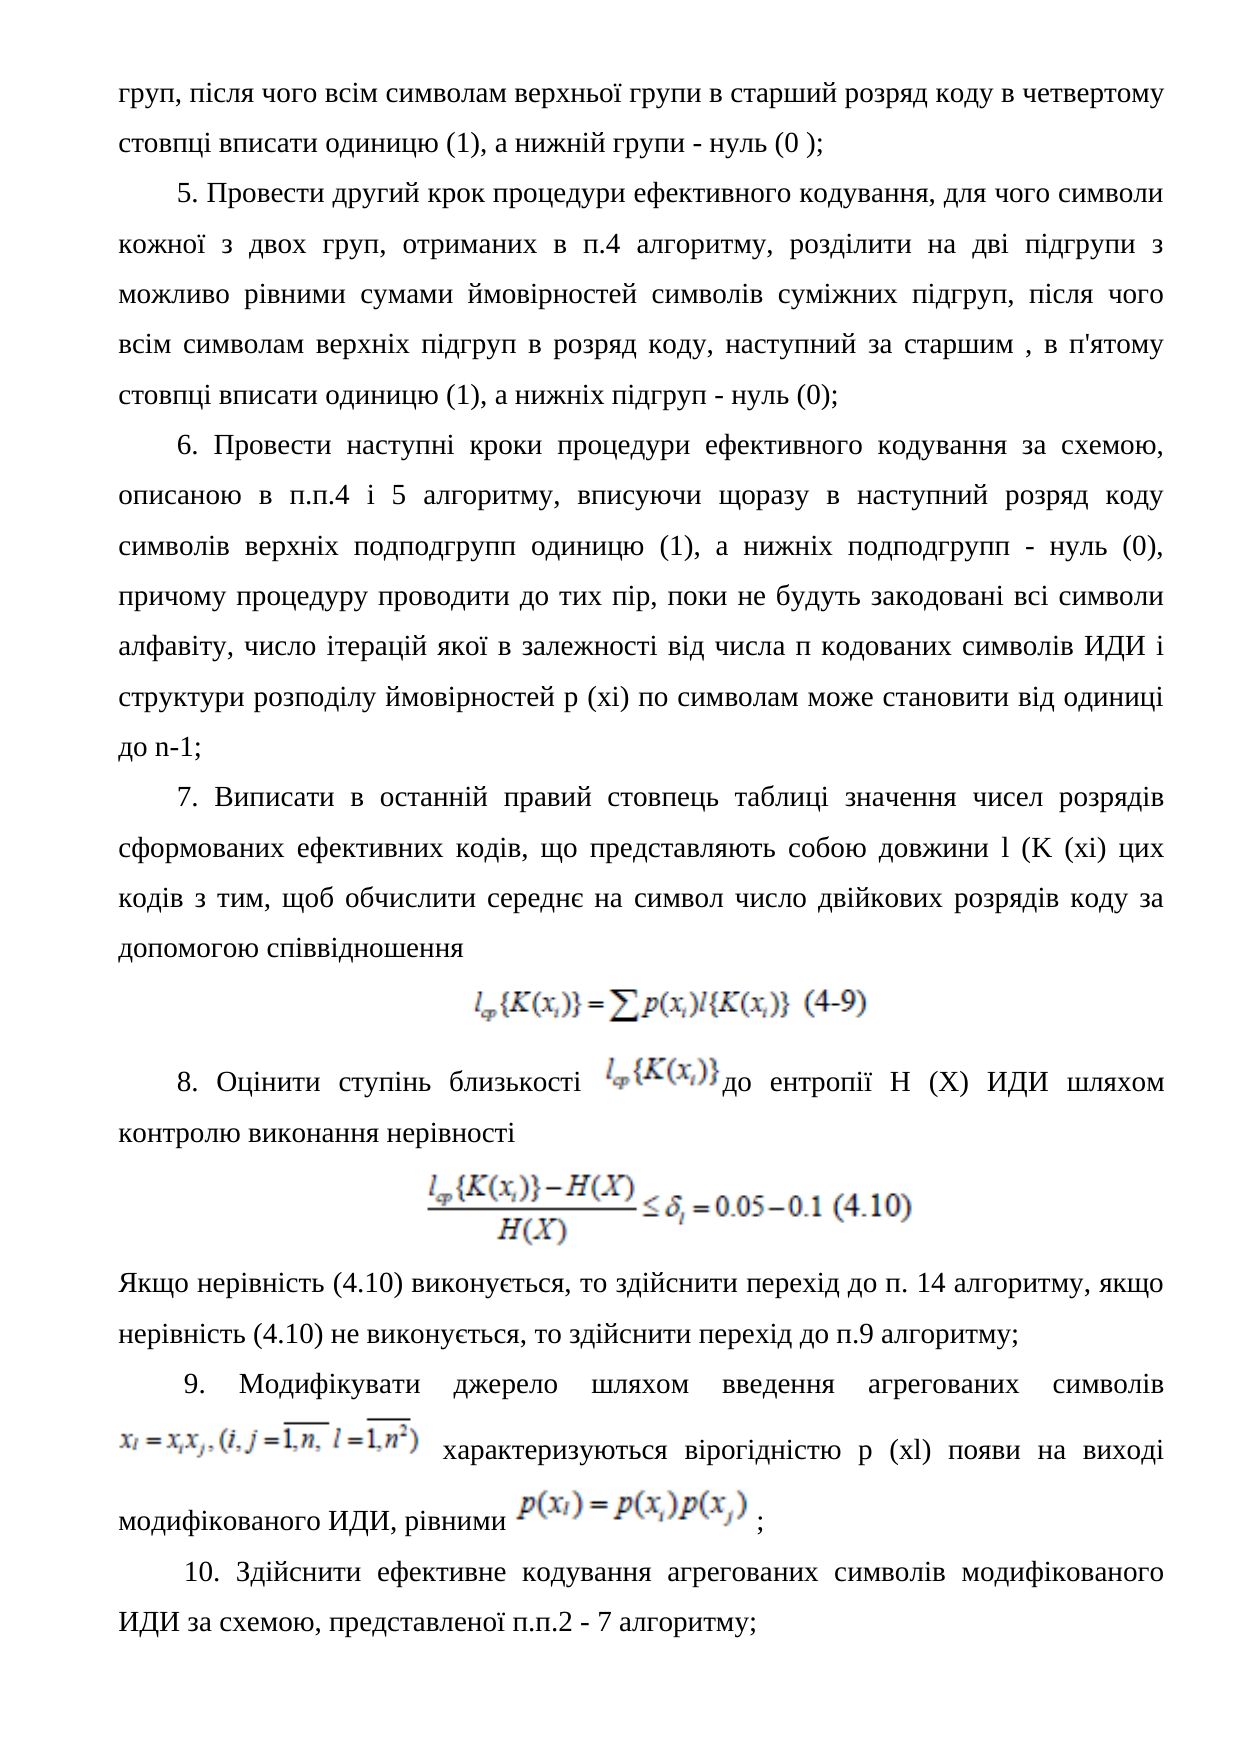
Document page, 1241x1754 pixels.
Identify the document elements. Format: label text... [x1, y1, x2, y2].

picture [424, 1165, 918, 1252]
text 8. Оцінити ступінь близькості до ентропії Н (Х) ИДИ шляхом контролю виконання нерівності [118, 1048, 1165, 1148]
text 6. Провести наступні кроки процедури ефективного кодування за схемою, описаною в п.п.4 і 5 алгоритму, вписуючи щоразу в наступний розряд коду символів верхніх подподгрупп одиницю (1), а нижніх подподгрупп - нуль (0), причому процедуру проводити до тих пір, поки не будуть закодовані всі символи алфавіту, число ітерацій якої в залежності від числа п кодованих символів ИДИ і структури розподілу ймовірностей p (xi) по символам може становити від одиниці до n-1; [118, 427, 1165, 763]
text Якщо нерівність (4.10) виконується, то здійснити перехід до п. 14 алгоритму, якщо нерівність (4.10) не виконується, то здійснити перехід до п.9 алгоритму; [118, 1266, 1165, 1349]
text 7. Виписати в останній правий стовпець таблиці значення чисел розрядів сформованих ефективних кодів, що представляють собою довжини l (K (xi) цих кодів з тим, щоб обчислити середнє на символ число двійкових розрядів коду за допомогою співвідношення [118, 779, 1165, 964]
picture [118, 1414, 426, 1460]
text 10. Здійснити ефективне кодування агрегованих символів модифікованого ИДИ за схемою, представленої п.п.2 - 7 алгоритму; [118, 1554, 1165, 1638]
picture [513, 1482, 756, 1531]
picture [599, 1048, 723, 1092]
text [118, 75, 1165, 159]
text 5. Провести другий крок процедури ефективного кодування, для чого символи кожної з двох груп, отриманих в п.4 алгоритму, розділити на дві підгрупи з можливо рівними сумами ймовірностей символів суміжних підгруп, після чого всім символам верхніх підгруп в розряд коду, наступний за старшим , в п'ятому стовпці вписати одиницю (1), а нижніх підгруп - нуль (0); [118, 176, 1165, 410]
picture [470, 980, 872, 1034]
text 9. Модифікувати джерело шляхом введення агрегованих символів характеризуються вірогідністю p (xl) появи на виході модифікованого ИДИ, рівними ; [118, 1366, 1165, 1537]
